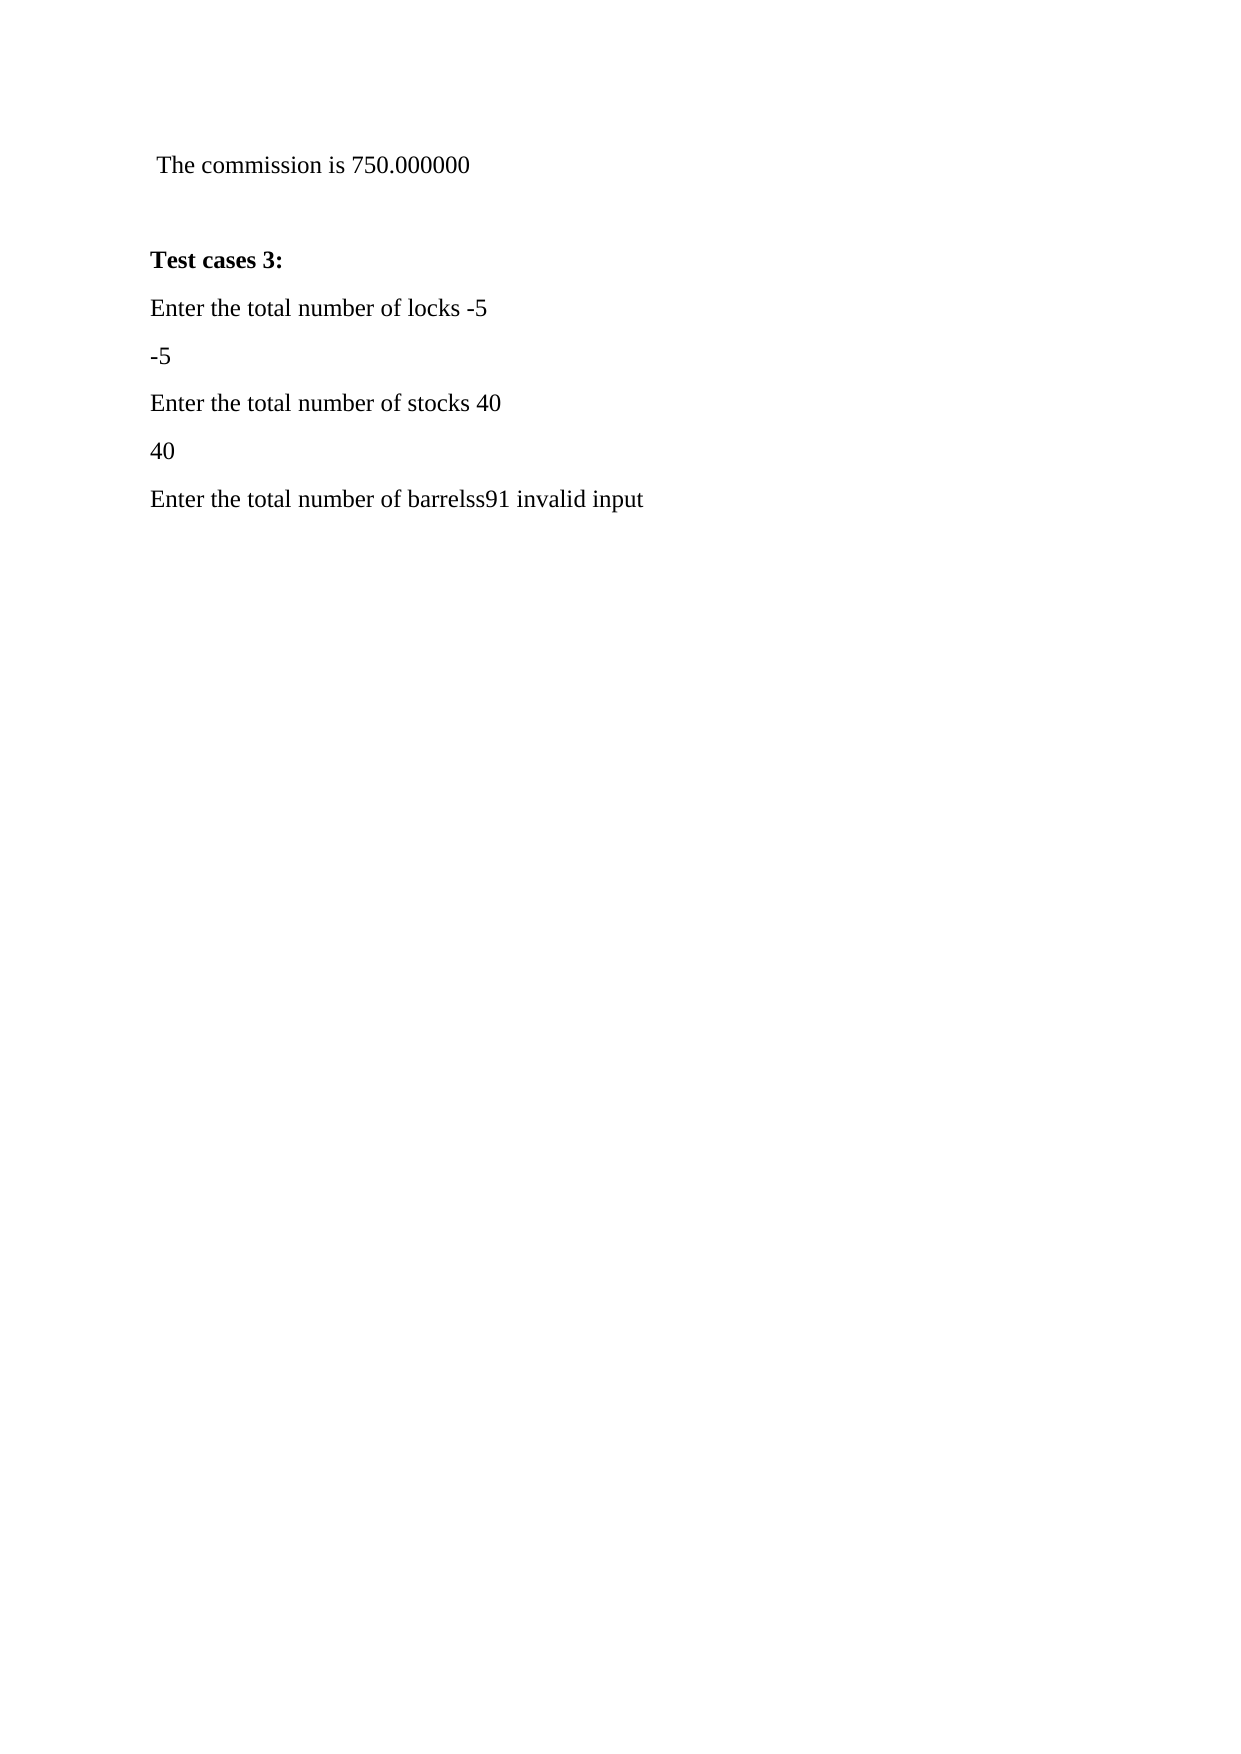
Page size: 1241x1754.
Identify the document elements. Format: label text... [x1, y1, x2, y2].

text 40 [150, 436, 1090, 465]
text Test cases 3: [150, 245, 1090, 274]
text Enter the total number of stocks 40 [150, 388, 1090, 417]
text The commission is 750.000000 [150, 150, 1090, 179]
text Enter the total number of barrelss91 invalid input [150, 484, 1090, 513]
text -5 [150, 341, 1090, 369]
text Enter the total number of locks -5 [150, 293, 1090, 322]
